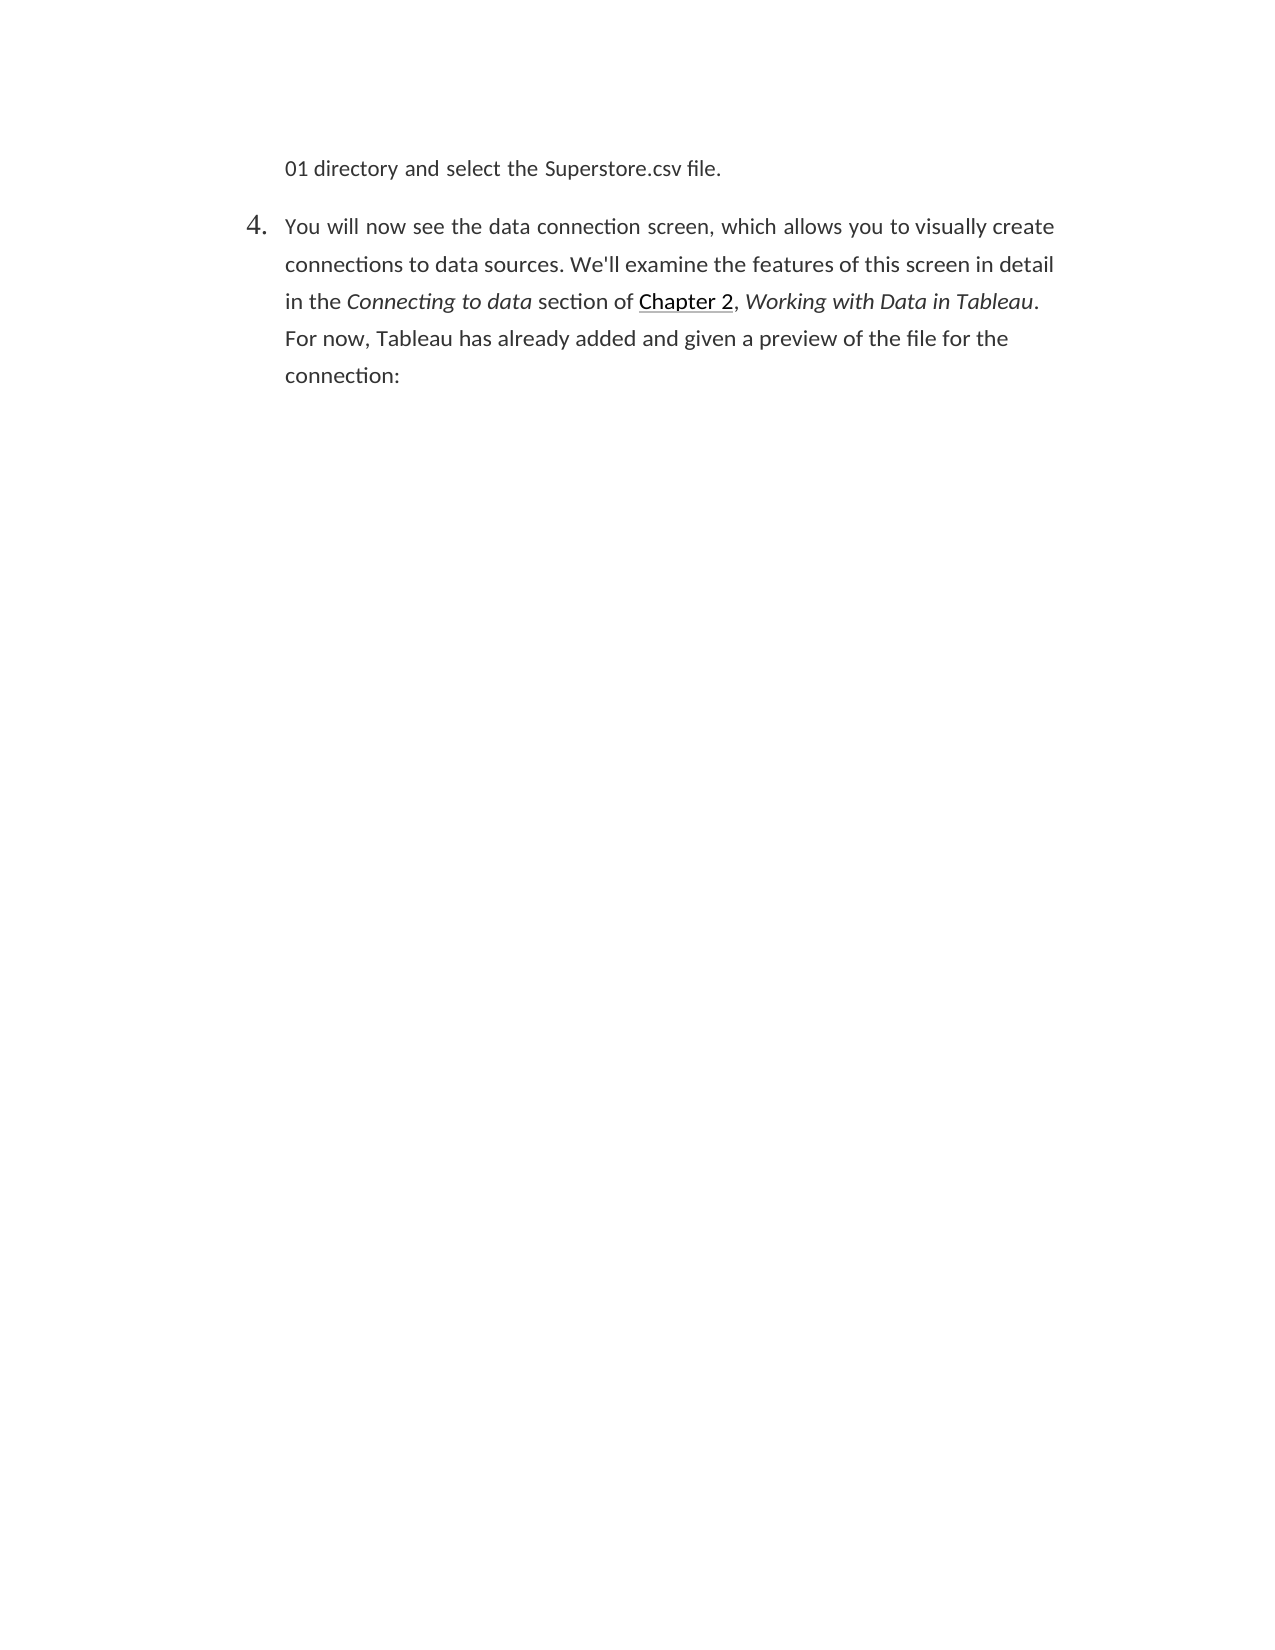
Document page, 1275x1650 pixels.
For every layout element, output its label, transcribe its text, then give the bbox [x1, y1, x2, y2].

list You will now see the data connection screen, which allows you to visually create connections to data sources. We'll examine the features of this screen in detail in the Connecting to data section of Chapter 2, Working with Data in Tableau. For now, Tableau has already added and given a preview of the file for the connection: [246, 207, 1075, 389]
text 01 directory and select the Superstore.csv file. [285, 154, 1112, 182]
